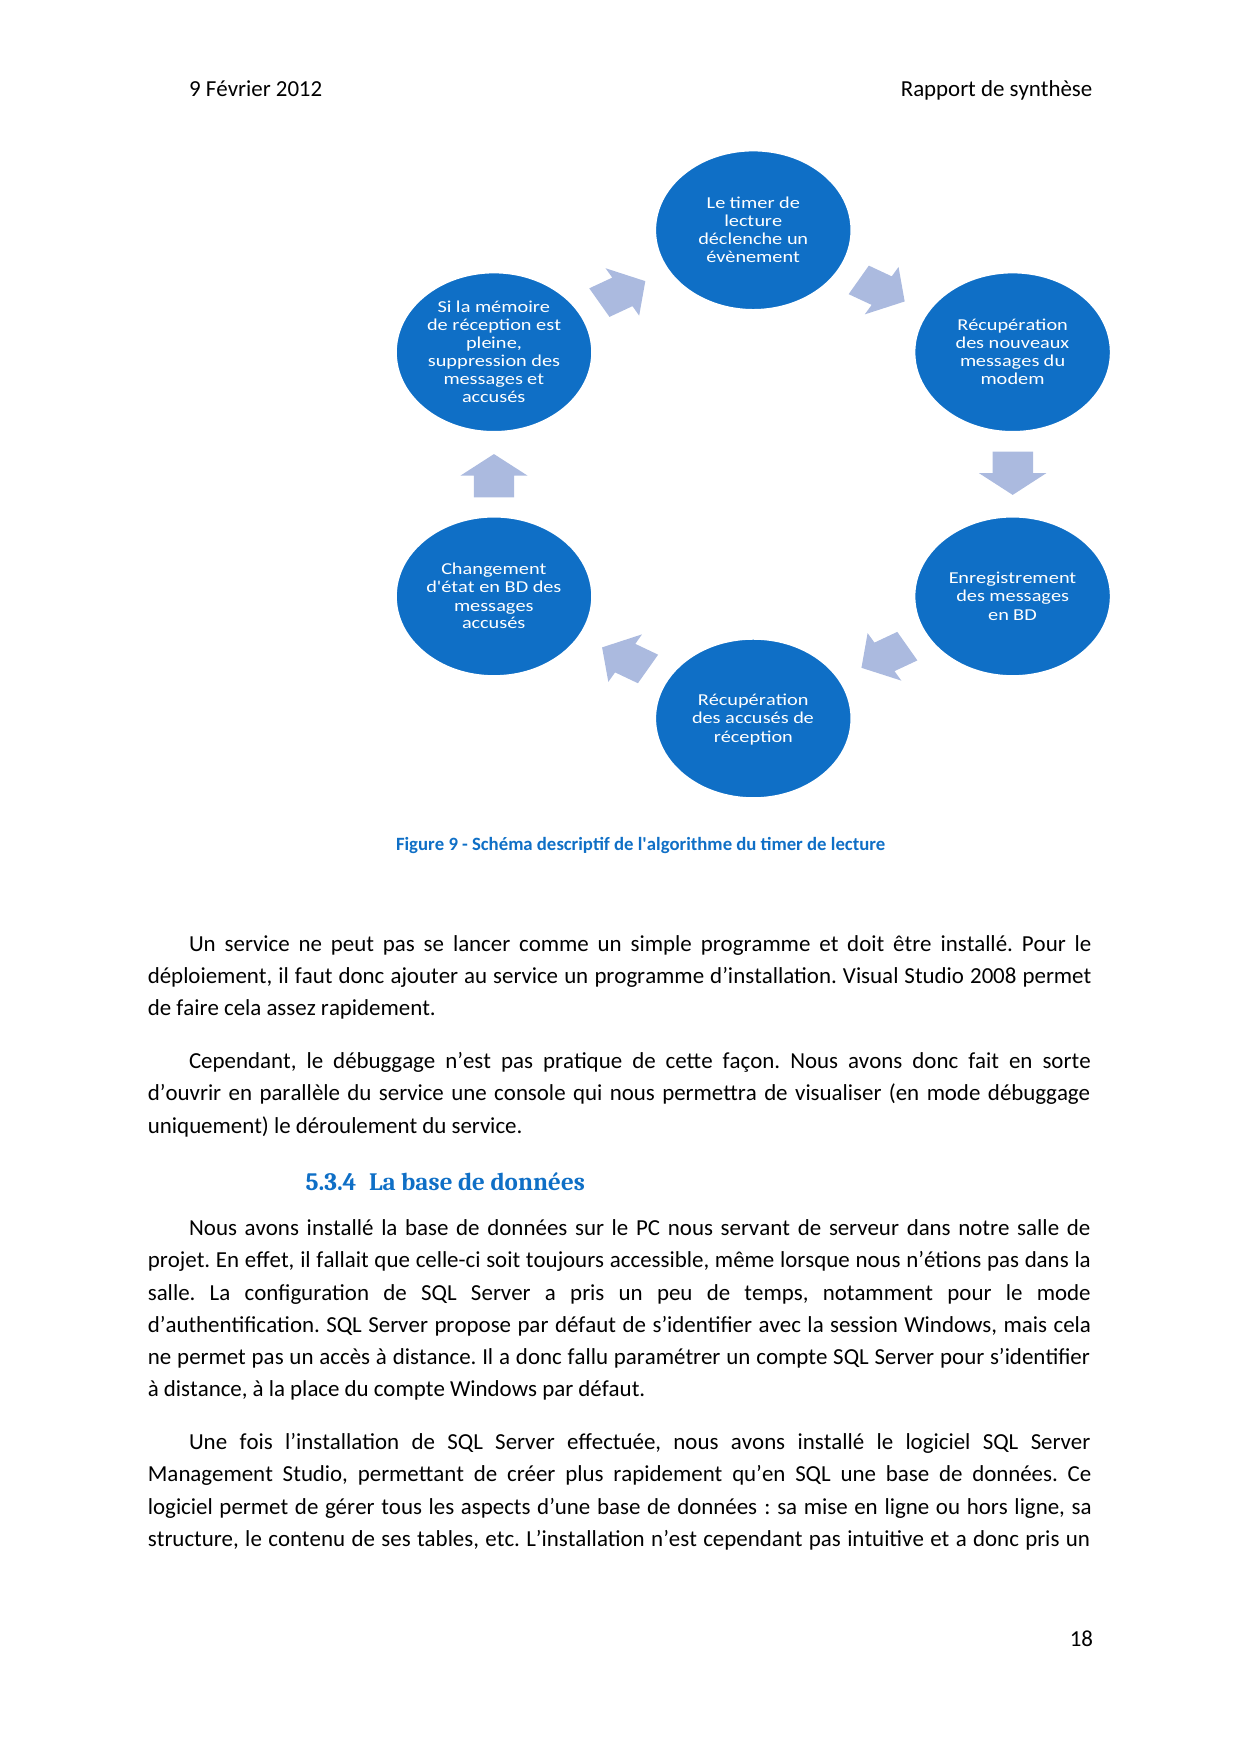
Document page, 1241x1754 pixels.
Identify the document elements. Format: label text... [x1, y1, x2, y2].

subtitle La base de données [264, 1168, 1093, 1197]
text Un service ne peut pas se lancer comme un simple programme et doit être installé. Pour le déploiement, il faut donc ajouter au service un programme d’installation. Visual Studio 2008 permet de faire cela assez rapidement. [148, 929, 1093, 1021]
text Figure - Schéma descriptif de l'algorithme du timer de lecture [148, 832, 1093, 855]
text Nous avons installé la base de données sur le PC nous servant de serveur dans notre salle de projet. En effet, il fallait que celle-ci soit toujours accessible, même lorsque nous n’étions pas dans la salle. La configuration de SQL Server a pris un peu de temps, notamment pour le mode d’authentification. SQL Server propose par défaut de s’identifier avec la session Windows, mais cela ne permet pas un accès à distance. Il a donc fallu paramétrer un compte SQL Server pour s’identifier à distance, à la place du compte Windows par défaut. [148, 1213, 1093, 1402]
text Cependant, le débuggage n’est pas pratique de cette façon. Nous avons donc fait en sorte d’ouvrir en parallèle du service une console qui nous permettra de visualiser (en mode débuggage uniquement) le déroulement du service. [148, 1046, 1093, 1139]
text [148, 1427, 1093, 1552]
